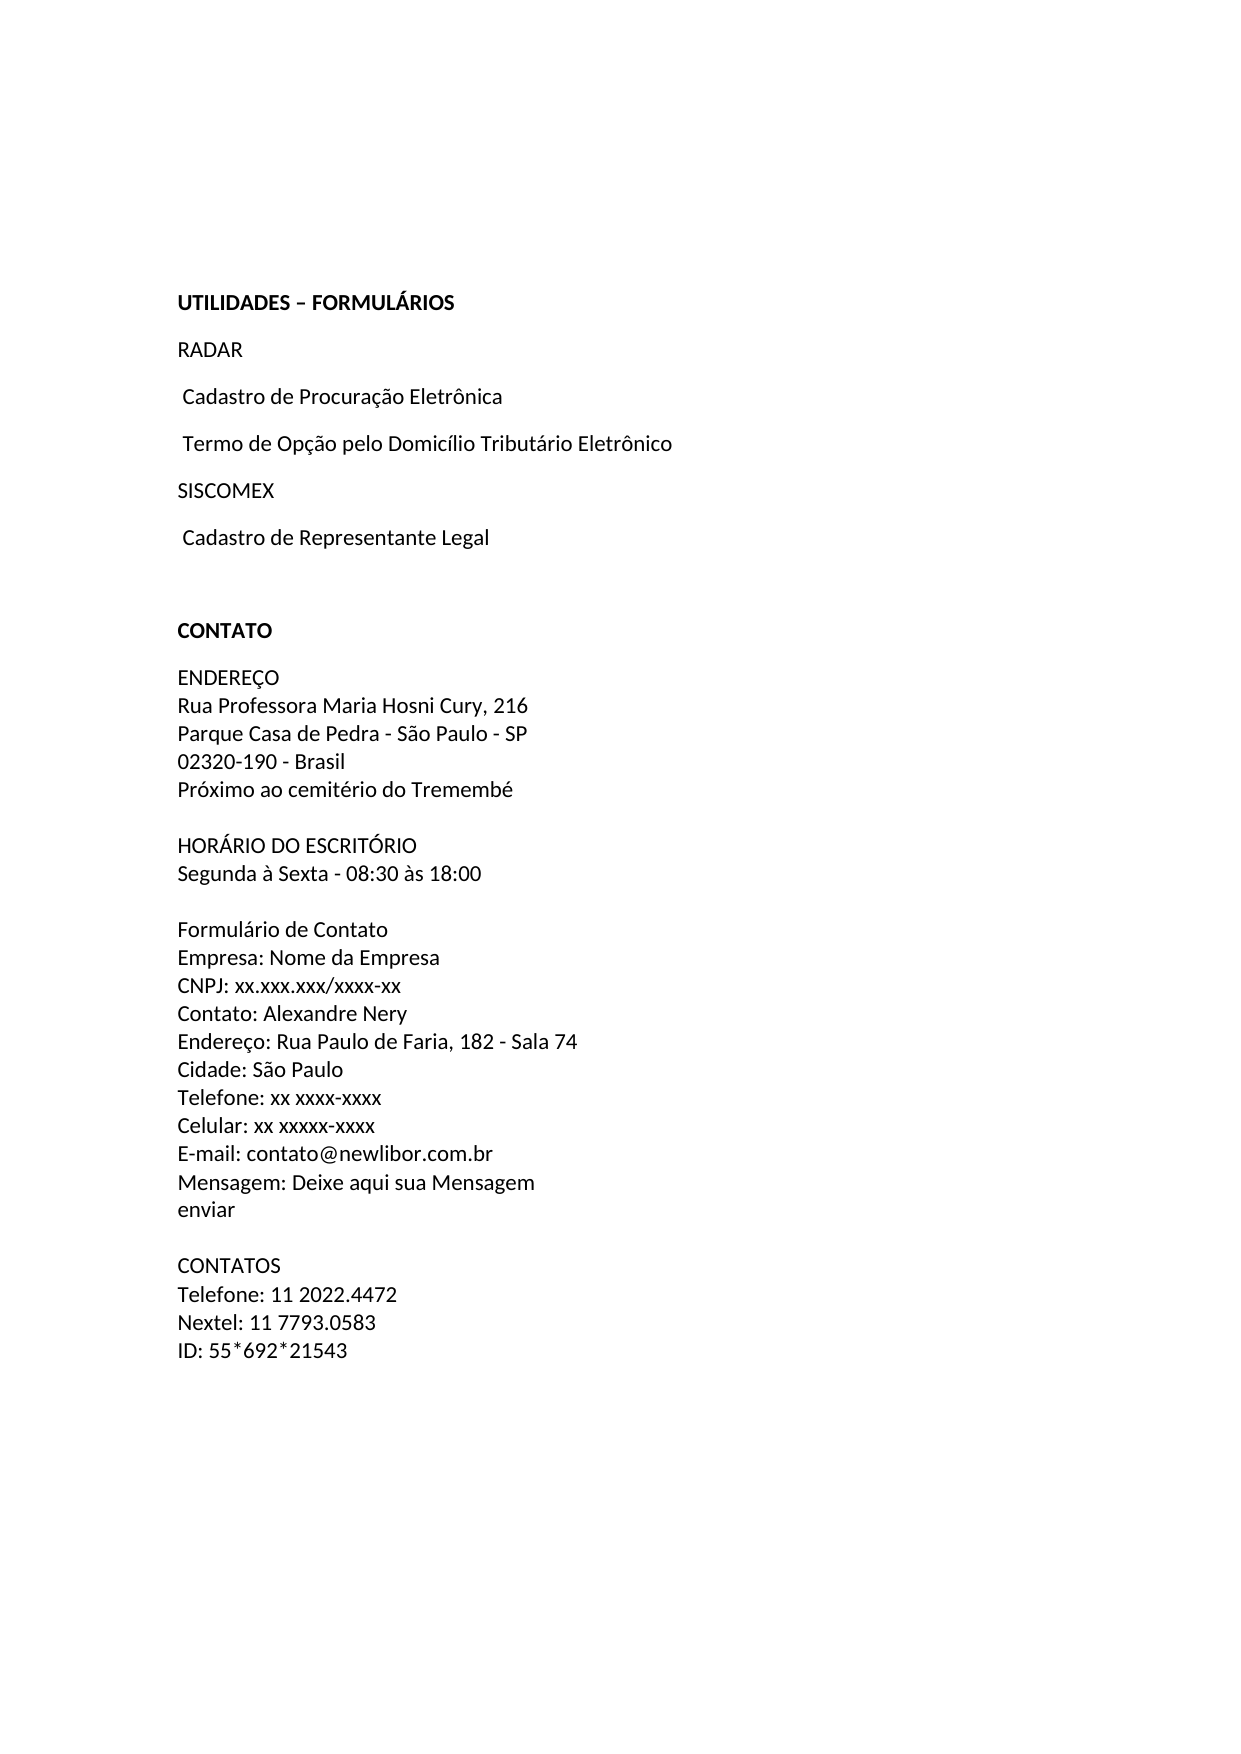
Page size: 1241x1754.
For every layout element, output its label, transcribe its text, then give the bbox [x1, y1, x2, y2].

text Cadastro de Procuração Eletrônica [177, 382, 1063, 410]
text ID: 55*692*21543 [177, 1336, 1063, 1364]
text Próximo ao cemitério do Tremembé [177, 775, 1063, 803]
text Segunda à Sexta - 08:30 às 18:00 [177, 859, 1063, 887]
text ENDEREÇO [177, 663, 1063, 691]
text SISCOMEX [177, 476, 1063, 504]
text Celular: xx xxxxx-xxxx [177, 1112, 1063, 1139]
text Cidade: São Paulo [177, 1056, 1063, 1083]
text Mensagem: Deixe aqui sua Mensagem [177, 1168, 1063, 1196]
text Cadastro de Representante Legal [177, 523, 1063, 551]
text Nextel: 11 7793.0583 [177, 1308, 1063, 1336]
text Telefone: 11 2022.4472 [177, 1280, 1063, 1308]
text Rua Professora Maria Hosni Cury, 216 [177, 691, 1063, 719]
text 02320-190 - Brasil [177, 747, 1063, 775]
text CNPJ: xx.xxx.xxx/xxxx-xx [177, 971, 1063, 999]
text Parque Casa de Pedra - São Paulo - SP [177, 719, 1063, 747]
text HORÁRIO DO ESCRITÓRIO [177, 831, 1063, 859]
text CONTATO [177, 616, 1063, 644]
text Formulário de Contato [177, 915, 1063, 943]
text Telefone: xx xxxx-xxxx [177, 1083, 1063, 1112]
text enviar [177, 1196, 1063, 1224]
text RADAR [177, 335, 1063, 363]
text Empresa: Nome da Empresa [177, 943, 1063, 971]
text Endereço: Rua Paulo de Faria, 182 - Sala 74 [177, 1027, 1063, 1056]
text E-mail: contato@newlibor.com.br [177, 1139, 1063, 1168]
text Contato: Alexandre Nery [177, 999, 1063, 1027]
text Termo de Opção pelo Domicílio Tributário Eletrônico [177, 429, 1063, 457]
text UTILIDADES – FORMULÁRIOS [177, 288, 1063, 316]
text CONTATOS [177, 1252, 1063, 1280]
